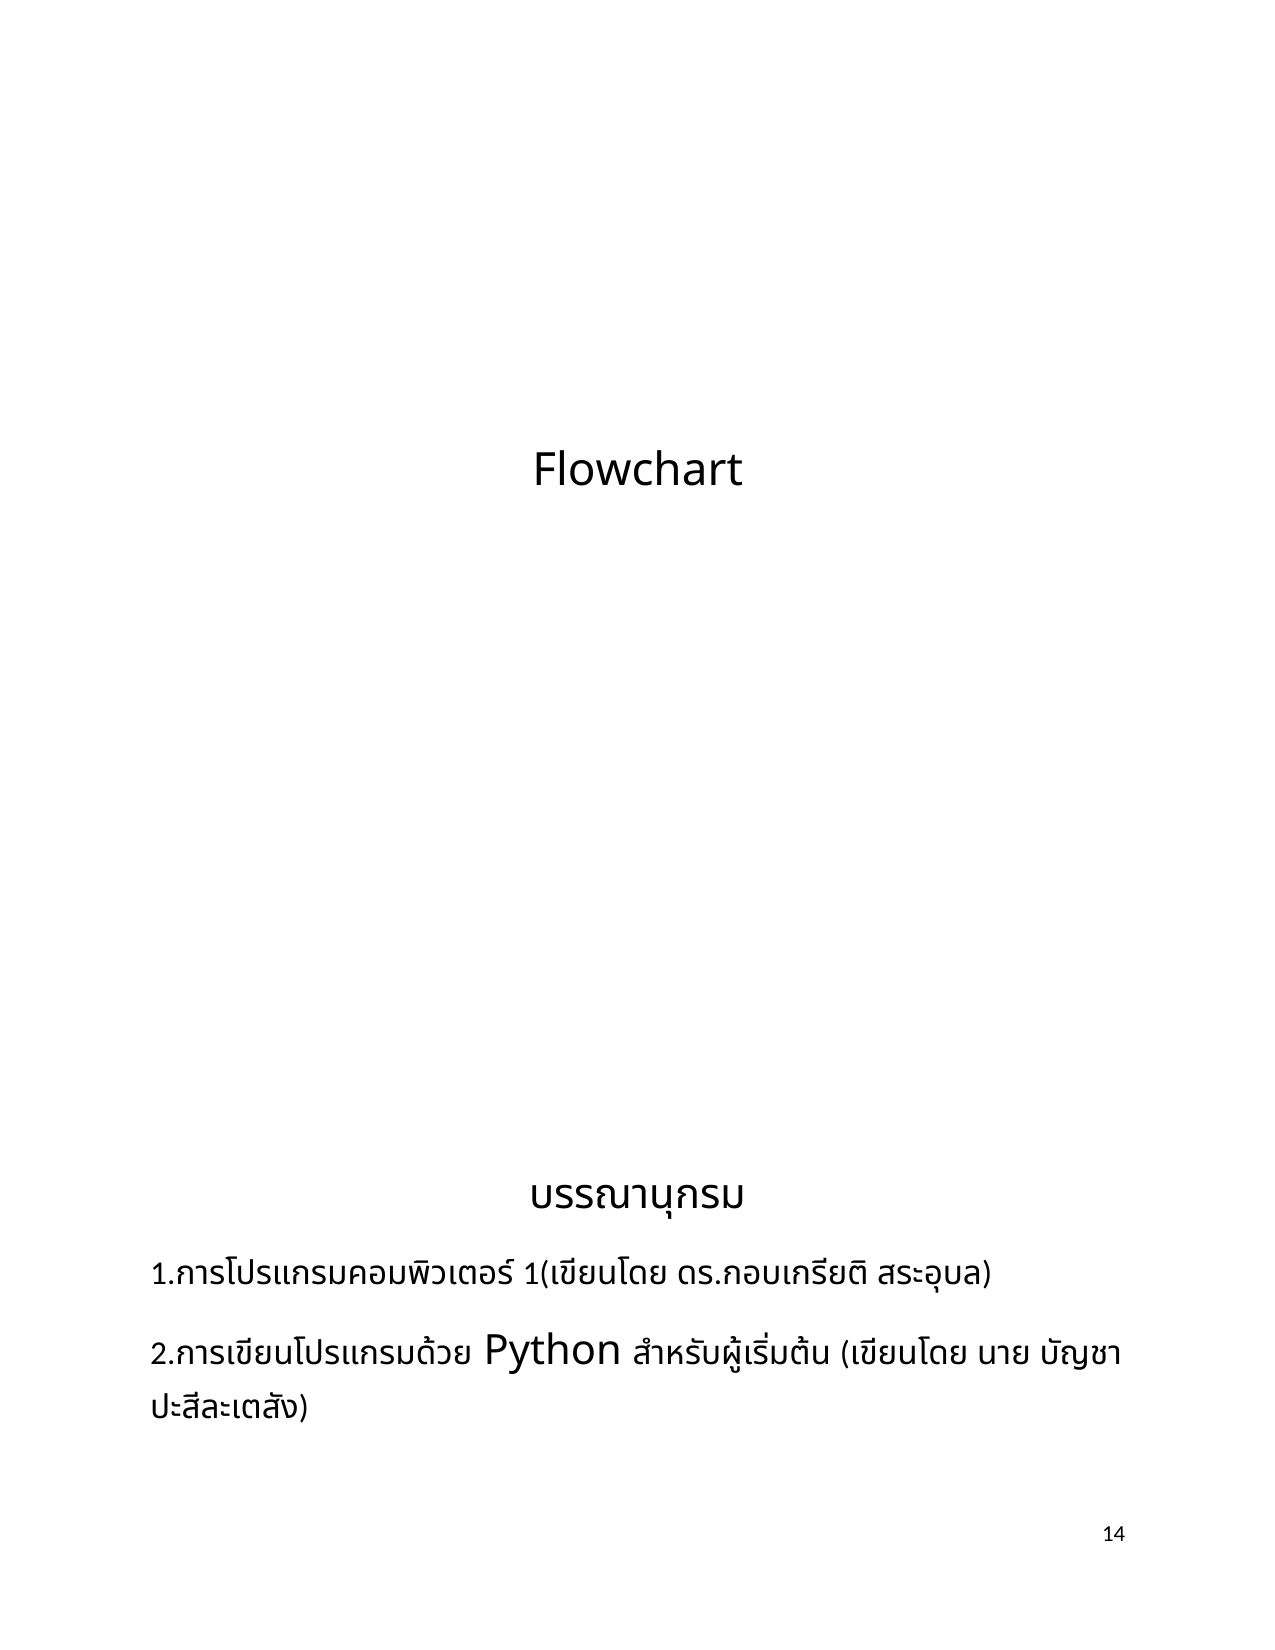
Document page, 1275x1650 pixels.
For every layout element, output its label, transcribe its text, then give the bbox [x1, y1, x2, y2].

text บรรณานุกรม [150, 1164, 1125, 1227]
text Flowchart [150, 436, 1125, 499]
text 2.การเขียนโปรแกรมด้วย Python สำหรับผู้เริ่มต้น (เขียนโดย นาย บัญชา ปะสีละเตสัง) [150, 1320, 1125, 1434]
text 1.การโปรแกรมคอมพิวเตอร์ 1(เขียนโดย ดร.กอบเกรียติ สระอุบล) [150, 1249, 1125, 1299]
